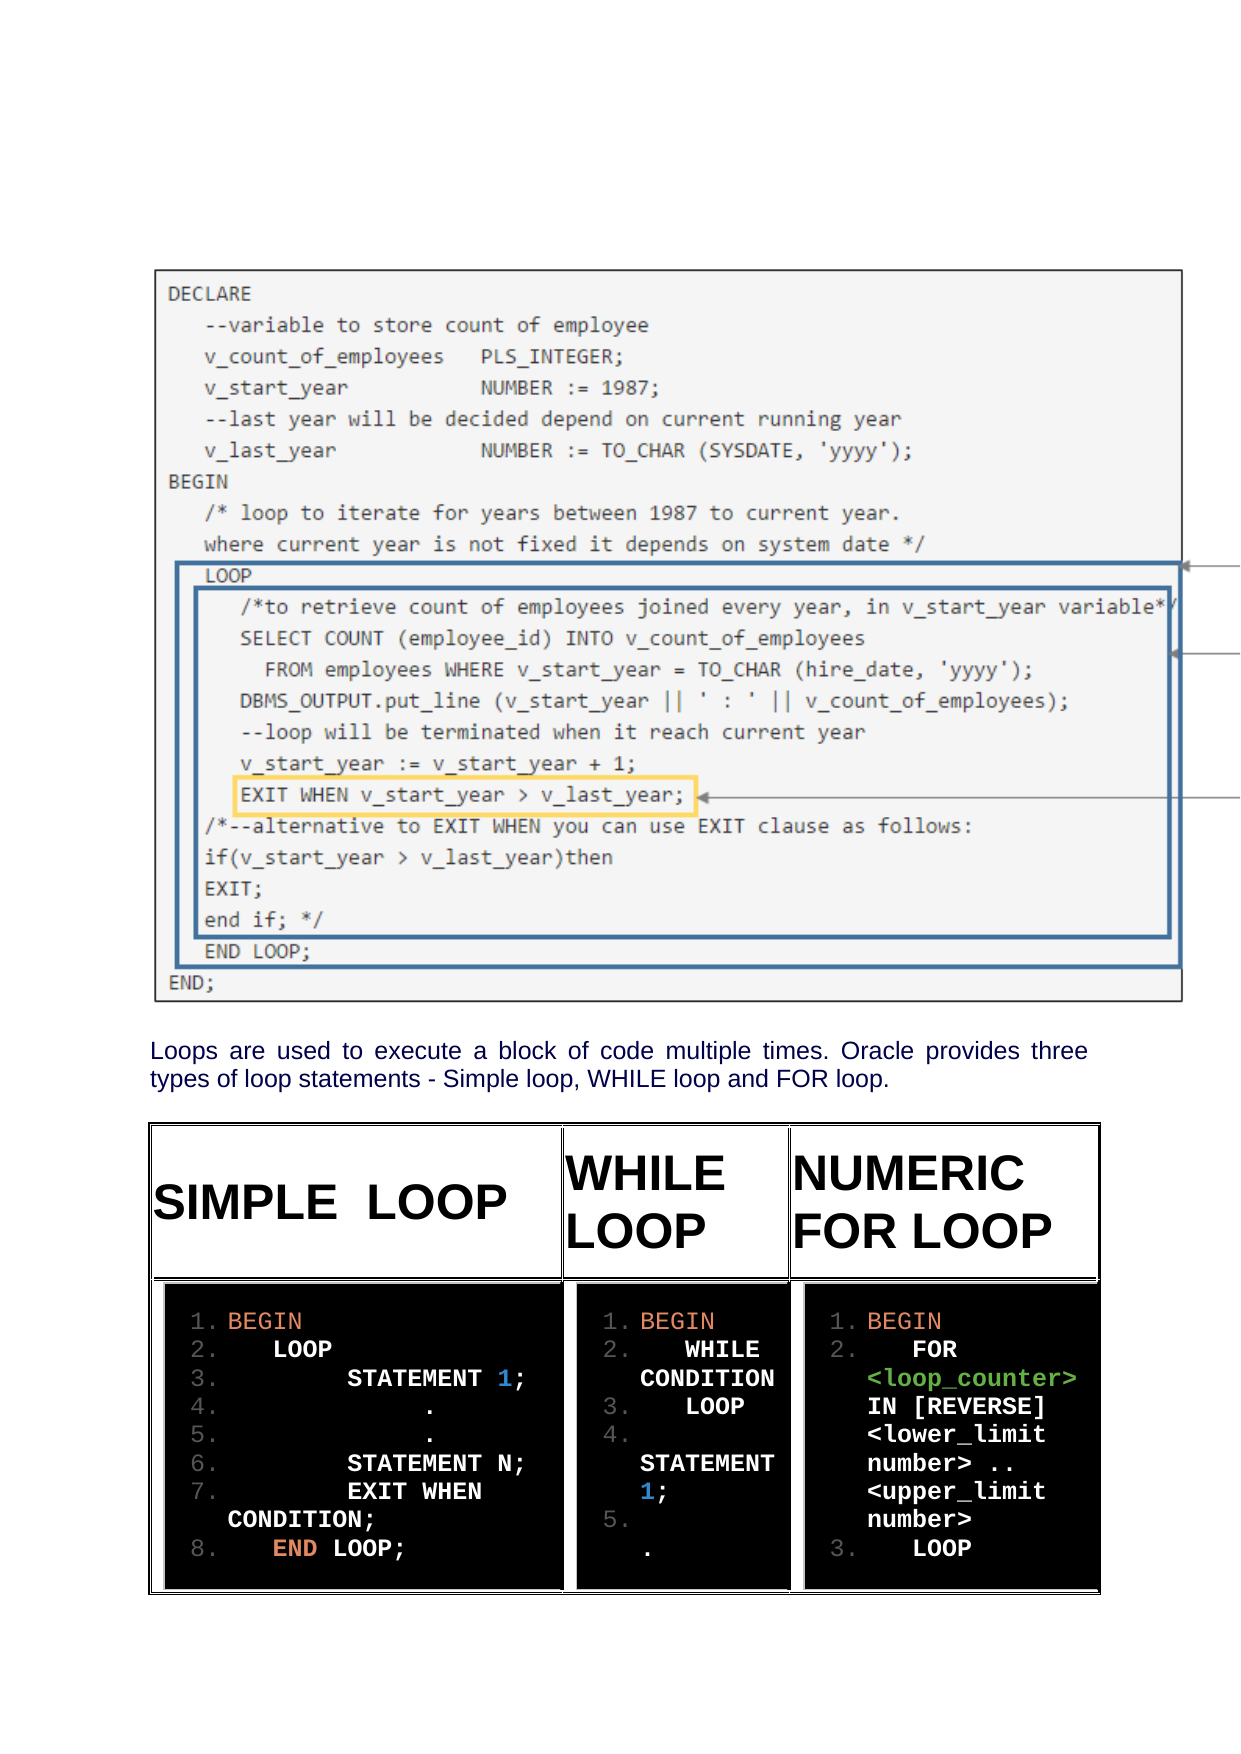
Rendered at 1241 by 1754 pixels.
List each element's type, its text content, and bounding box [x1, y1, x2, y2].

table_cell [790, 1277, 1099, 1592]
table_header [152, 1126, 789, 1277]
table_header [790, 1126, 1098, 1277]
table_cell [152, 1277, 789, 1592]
text Loops are used to execute a block of code multiple times. Oracle provides three types of loop statements - Simple loop, WHILE loop and FOR loop. [150, 1036, 1090, 1093]
picture [150, 265, 1241, 1007]
